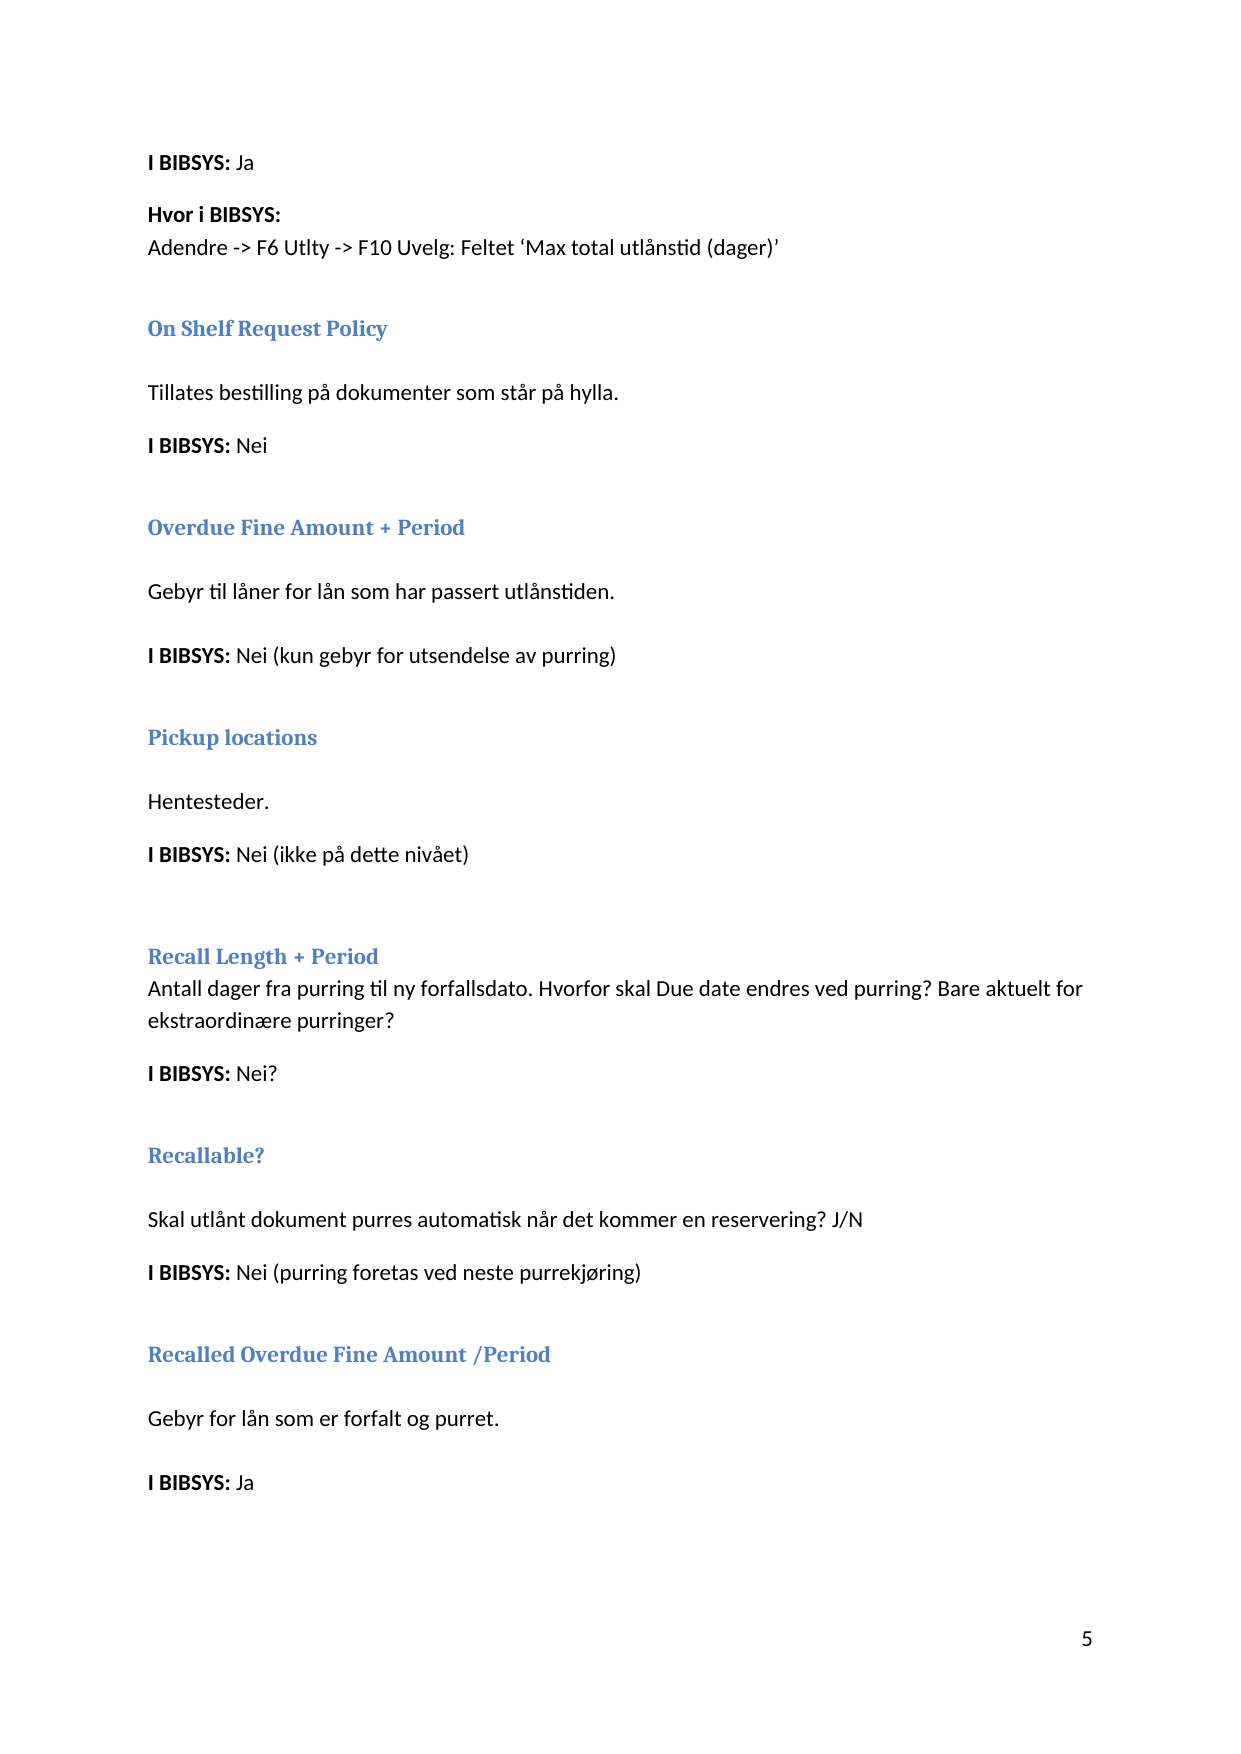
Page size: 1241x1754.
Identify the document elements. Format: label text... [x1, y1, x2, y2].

text I BIBSYS: Nei? [148, 1059, 1093, 1088]
text I BIBSYS: Nei (ikke på dette nivået) [148, 840, 1093, 868]
text I BIBSYS: Nei [148, 431, 1093, 459]
subtitle Recallable? [148, 1113, 1093, 1169]
text Skal utlånt dokument purres automatisk når det kommer en reservering? J/N [148, 1173, 1093, 1233]
text I BIBSYS: Nei (purring foretas ved neste purrekjøring) [148, 1258, 1093, 1286]
subtitle Recall Length + Period [148, 944, 1093, 971]
text Hvor i BIBSYS: Adendre -> F6 Utlty -> F10 Uvelg: Feltet ‘Max total utlånstid (dager)’ [148, 201, 1093, 261]
text Hentesteder. [148, 755, 1093, 815]
text Tillates bestilling på dokumenter som står på hylla. [148, 346, 1093, 406]
subtitle On Shelf Request Policy [148, 286, 1093, 342]
subtitle Pickup locations [148, 694, 1093, 751]
text I BIBSYS: Ja [148, 148, 1093, 176]
text Antall dager fra purring til ny forfallsdato. Hvorfor skal Due date endres ved purring? Bare aktuelt for ekstraordinære purringer? [148, 974, 1093, 1034]
subtitle Overdue Fine Amount + Period [148, 484, 1093, 541]
subtitle Recalled Overdue Fine Amount /Period [148, 1311, 1093, 1368]
text Gebyr for lån som er forfalt og purret. I BIBSYS: Ja [148, 1372, 1093, 1496]
text Gebyr til låner for lån som har passert utlånstiden. I BIBSYS: Nei (kun gebyr for utsendelse av purring) [148, 545, 1093, 669]
